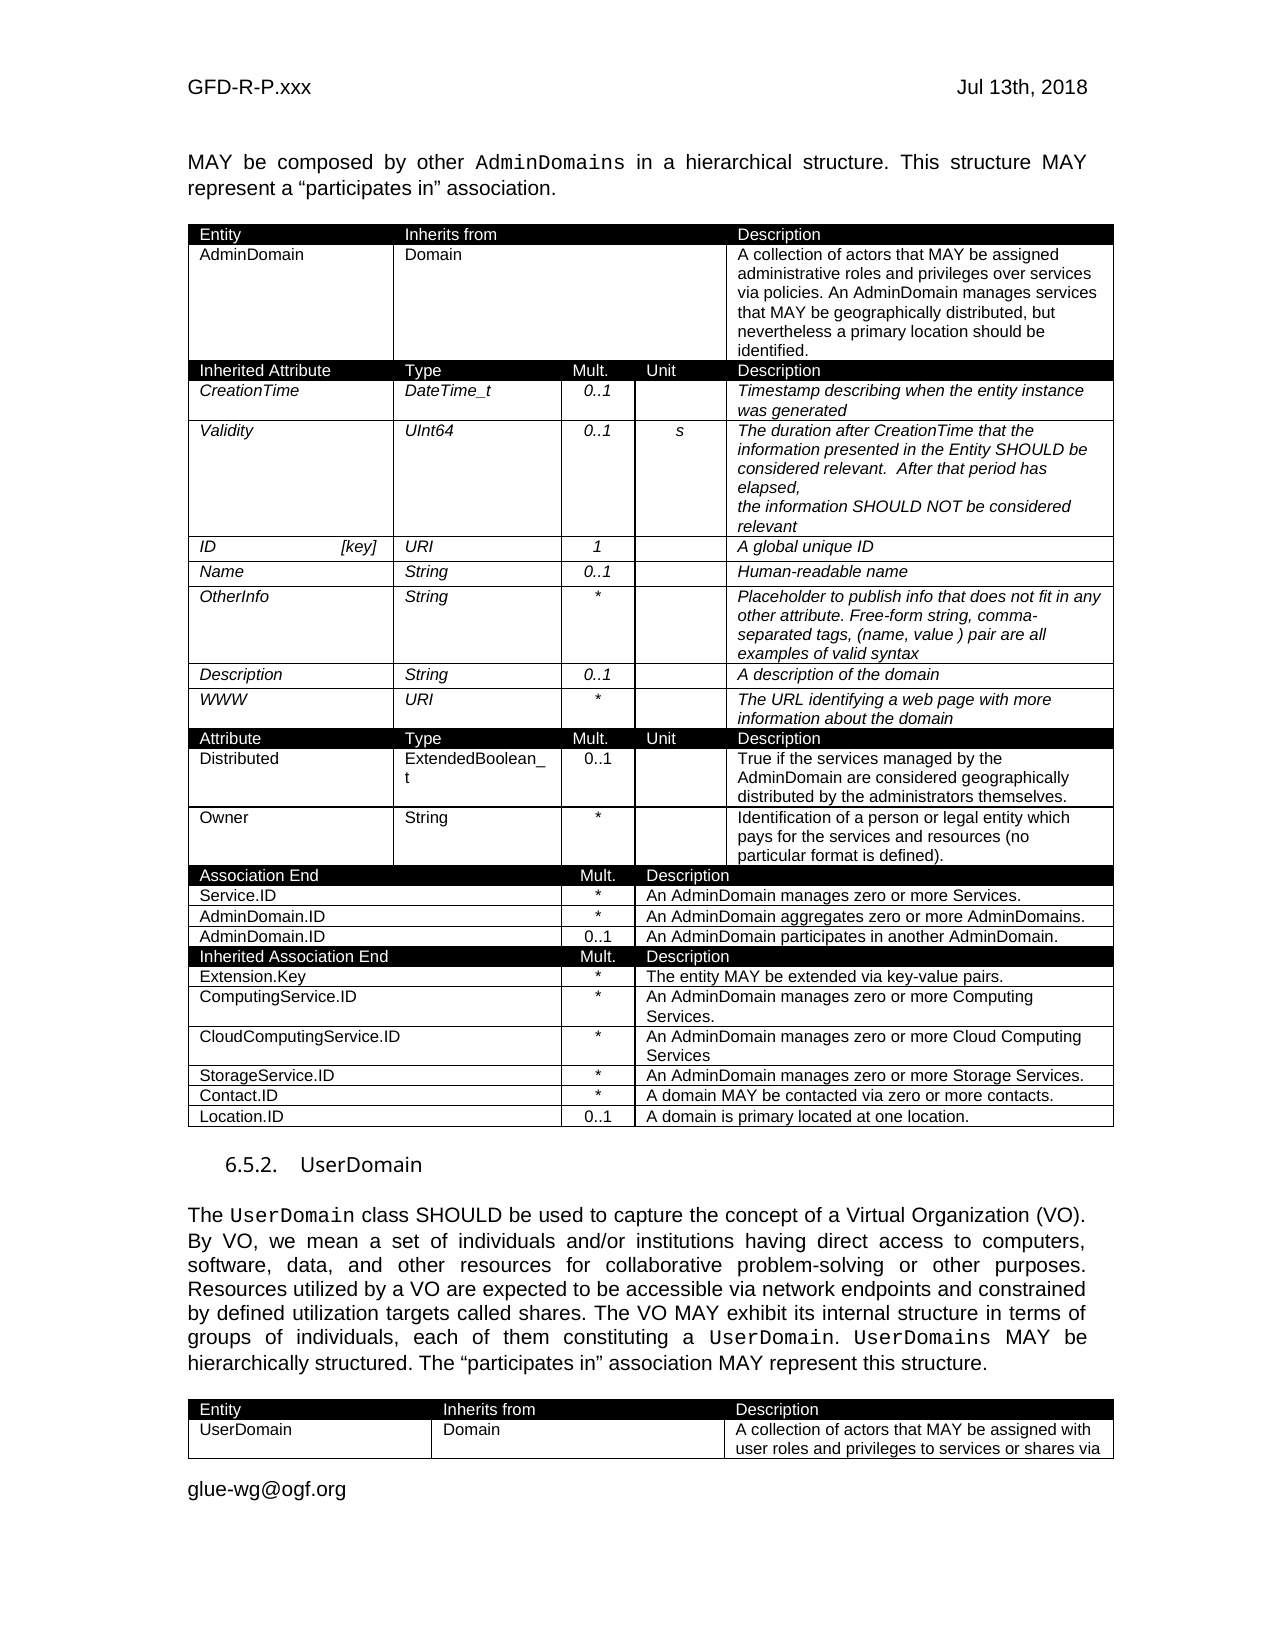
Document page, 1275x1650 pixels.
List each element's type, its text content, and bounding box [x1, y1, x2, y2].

table_cell [636, 749, 726, 806]
table_cell A global unique ID [727, 537, 1113, 561]
table_cell Description [636, 866, 1113, 885]
table_cell An AdminDomain manages zero or more Cloud Computing Services [636, 1027, 1113, 1065]
table_cell An AdminDomain manages zero or more Services. [636, 886, 1113, 905]
table_cell UserDomain [189, 1420, 431, 1458]
table_cell Mult. [562, 947, 634, 966]
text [187, 150, 1087, 200]
table_cell Identification of a person or legal entity which pays for the services and resources (no particular format is defined). [727, 808, 1113, 865]
table_cell * [562, 1027, 634, 1065]
table_cell String [394, 664, 561, 688]
table_cell * [562, 906, 634, 926]
table_cell String [394, 587, 561, 663]
table_cell Placeholder to publish info that does not fit in any other attribute. Free-form string, comma-separated tags, (name, value ) pair are all examples of valid syntax [727, 587, 1113, 663]
table_cell Unit [636, 729, 726, 748]
table_cell Service.ID [189, 886, 561, 905]
table_header Entity [189, 1400, 431, 1419]
table_cell Location.ID [189, 1106, 561, 1126]
table_cell A domain MAY be contacted via zero or more contacts. [636, 1086, 1113, 1105]
table_header Entity [189, 225, 393, 244]
table_cell 0..1 [562, 562, 634, 586]
table_cell * [562, 1066, 634, 1085]
table_cell * [562, 689, 634, 728]
table_cell * [562, 587, 634, 663]
table_cell * [562, 987, 634, 1026]
table_cell ID [key] [189, 537, 393, 561]
table_header Description [725, 1400, 1113, 1419]
table_cell [636, 808, 726, 865]
table_cell Domain [394, 245, 726, 360]
table_cell 0..1 [562, 381, 634, 419]
table_header Inherits from [394, 225, 726, 244]
table_cell CreationTime [189, 381, 393, 419]
table_cell UInt64 [394, 421, 561, 536]
table_cell WWW [189, 689, 393, 728]
table_cell A domain is primary located at one location. [636, 1106, 1113, 1126]
table_cell Validity [189, 421, 393, 536]
text The UserDomain class SHOULD be used to capture the concept of a Virtual Organization (VO). By VO, we mean a set of individuals and/or institutions having direct access to computers, software, data, and other resources for collaborative problem-solving or other purposes. Resources utilized by a VO are expected to be accessible via network endpoints and constrained by defined utilization targets called shares. The VO MAY exhibit its internal structure in terms of groups of individuals, each of them constituting a UserDomain. UserDomains MAY be hierarchically structured. The “participates in” association MAY represent this structure. [187, 1203, 1087, 1374]
table_cell Description [636, 947, 1113, 966]
table_cell s [636, 421, 726, 536]
table_cell An AdminDomain manages zero or more Storage Services. [636, 1066, 1113, 1085]
table_cell Owner [189, 808, 393, 865]
table_cell DateTime_t [394, 381, 561, 419]
table_cell An AdminDomain aggregates zero or more AdminDomains. [636, 906, 1113, 926]
table_cell A description of the domain [727, 664, 1113, 688]
table_cell Description [189, 664, 393, 688]
table_cell String [394, 808, 561, 865]
table_cell 1 [562, 537, 634, 561]
subtitle UserDomain [225, 1151, 1087, 1179]
table_cell [636, 664, 726, 688]
table_cell String [394, 562, 561, 586]
table_cell Association End [189, 866, 561, 885]
table_header Inherits from [432, 1400, 724, 1419]
table_cell StorageService.ID [189, 1066, 561, 1085]
table_cell Description [727, 729, 1113, 748]
table_cell Inherited Attribute [189, 361, 393, 380]
table_cell [636, 537, 726, 561]
table_cell OtherInfo [189, 587, 393, 663]
table_cell * [562, 808, 634, 865]
table_cell AdminDomain [189, 245, 393, 360]
table_cell An AdminDomain manages zero or more Computing Services. [636, 987, 1113, 1026]
table_cell URI [394, 537, 561, 561]
table_header Description [727, 225, 1113, 244]
table_cell [636, 587, 726, 663]
table_cell AdminDomain.ID [189, 927, 561, 946]
table_cell Name [189, 562, 393, 586]
table_cell 0..1 [562, 749, 634, 806]
table_cell Type [394, 361, 561, 380]
table_cell True if the services managed by the AdminDomain are considered geographically distributed by the administrators themselves. [727, 749, 1113, 806]
table_cell Unit [636, 361, 726, 380]
table_cell 0..1 [562, 664, 634, 688]
table_cell An AdminDomain participates in another AdminDomain. [636, 927, 1113, 946]
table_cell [725, 1420, 1113, 1458]
table_cell Inherited Association End [189, 947, 561, 966]
table_cell The entity MAY be extended via key-value pairs. [636, 967, 1113, 986]
table_cell [636, 562, 726, 586]
table_cell AdminDomain.ID [189, 906, 561, 926]
table_cell Description [727, 361, 1113, 380]
table_cell The duration after CreationTime that the information presented in the Entity SHOULD be considered relevant. After that period has elapsed, the information SHOULD NOT be considered relevant [727, 421, 1113, 536]
table_cell Mult. [562, 866, 634, 885]
table_cell Human-readable name [727, 562, 1113, 586]
table_cell 0..1 [562, 421, 634, 536]
table_cell ExtendedBoolean_t [394, 749, 561, 806]
table_cell [636, 381, 726, 419]
table_cell [636, 689, 726, 728]
table_cell Distributed [189, 749, 393, 806]
table_cell Mult. [562, 361, 634, 380]
table_cell URI [394, 689, 561, 728]
table_cell Attribute [189, 729, 393, 748]
table_cell A collection of actors that MAY be assigned administrative roles and privileges over services via policies. An AdminDomain manages services that MAY be geographically distributed, but nevertheless a primary location should be identified. [727, 245, 1113, 360]
table_cell Domain [432, 1420, 724, 1458]
table_cell Type [394, 729, 561, 748]
table_cell Mult. [562, 729, 634, 748]
table_cell * [562, 967, 634, 986]
table_cell 0..1 [562, 1106, 634, 1126]
table_cell Extension.Key [189, 967, 561, 986]
table_cell ComputingService.ID [189, 987, 561, 1026]
table_cell Contact.ID [189, 1086, 561, 1105]
table_cell * [562, 886, 634, 905]
table_cell The URL identifying a web page with more information about the domain [727, 689, 1113, 728]
table_cell CloudComputingService.ID [189, 1027, 561, 1065]
table_cell Timestamp describing when the entity instance was generated [727, 381, 1113, 419]
table_cell 0..1 [562, 927, 634, 946]
table_cell * [562, 1086, 634, 1105]
